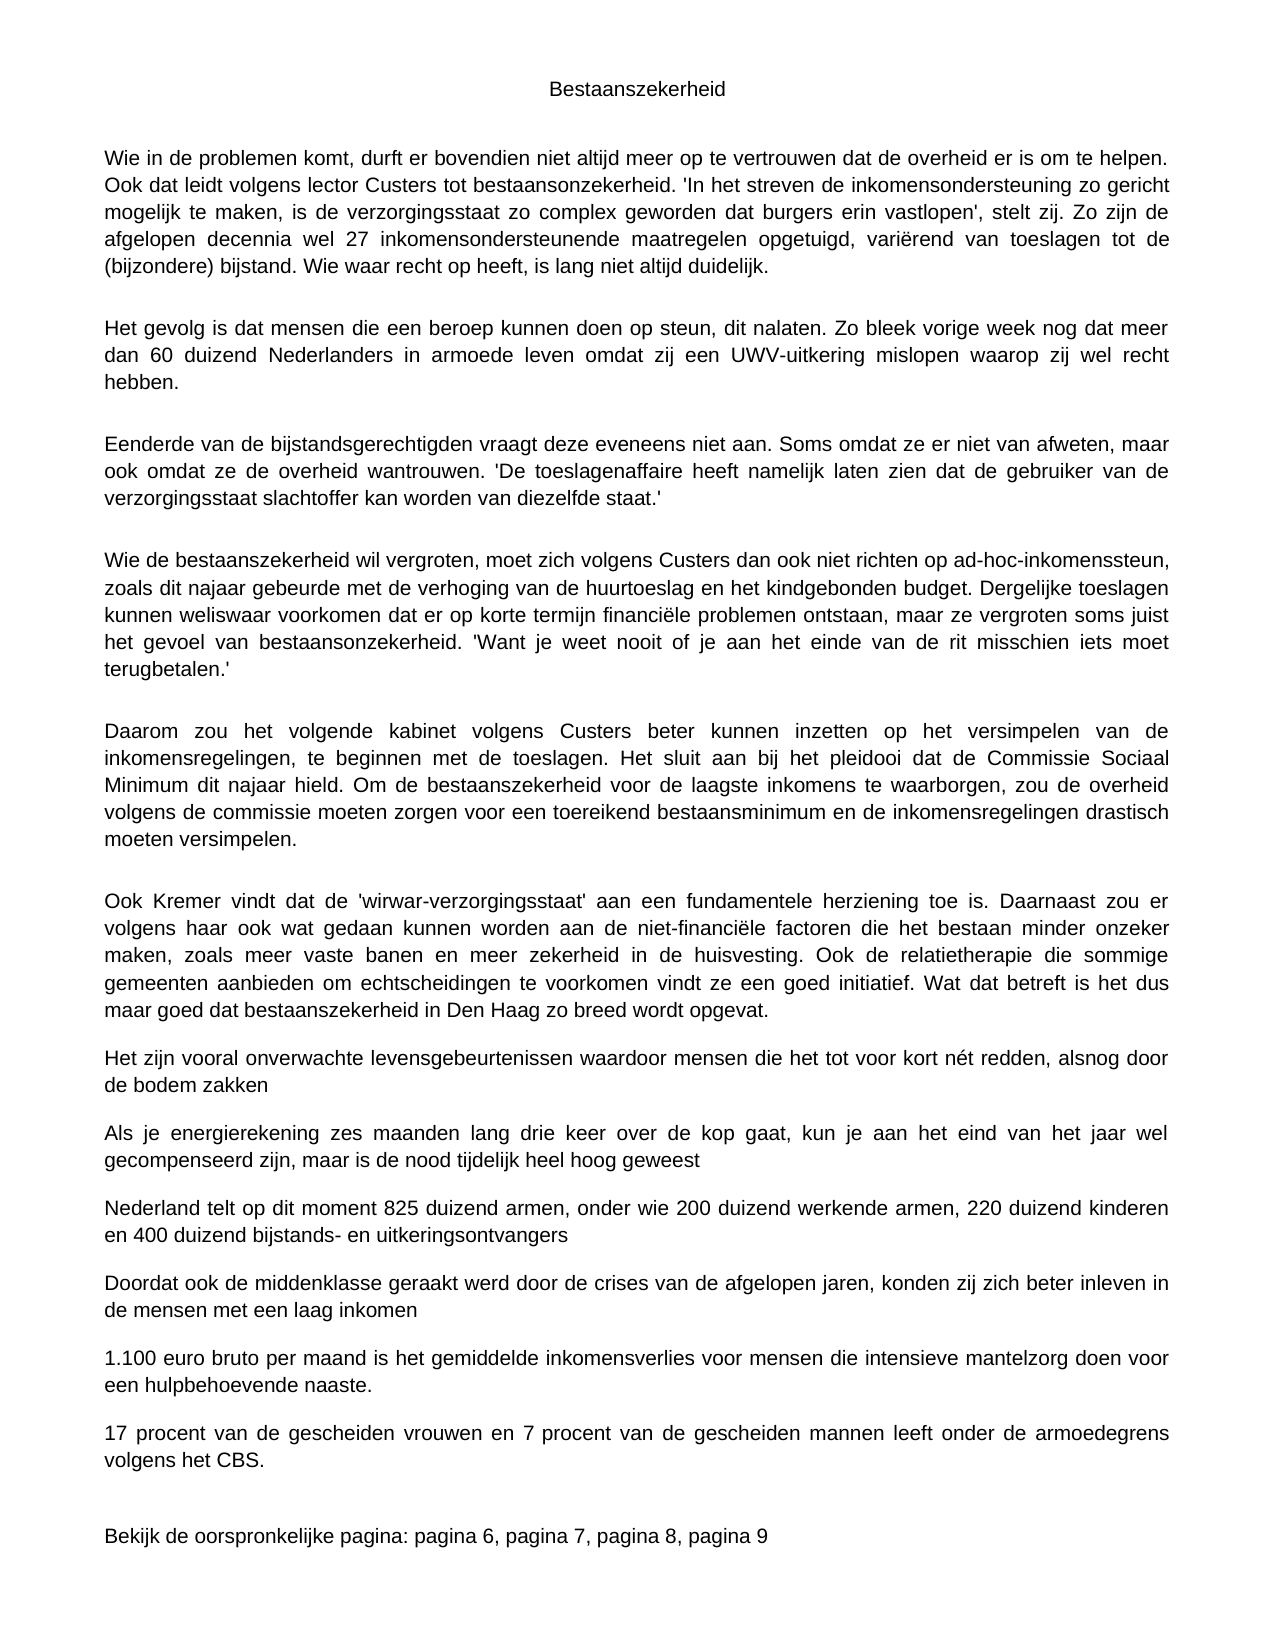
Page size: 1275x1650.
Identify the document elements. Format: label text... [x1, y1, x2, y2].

text Ook Kremer vindt dat de 'wirwar-verzorgingsstaat' aan een fundamentele herziening toe is. Daarnaast zou er volgens haar ook wat gedaan kunnen worden aan de niet-financiële factoren die het bestaan minder onzeker maken, zoals meer vaste banen en meer zekerheid in de huisvesting. Ook de relatietherapie die sommige gemeenten aanbieden om echtscheidingen te voorkomen vindt ze een goed initiatief. Wat dat betreft is het dus maar goed dat bestaanszekerheid in Den Haag zo breed wordt opgevat. [104, 886, 1171, 1021]
text Wie in de problemen komt, durft er bovendien niet altijd meer op te vertrouwen dat de overheid er is om te helpen. Ook dat leidt volgens lector Custers tot bestaansonzekerheid. 'In het streven de inkomensondersteuning zo gericht mogelijk te maken, is de verzorgingsstaat zo complex geworden dat burgers erin vastlopen', stelt zij. Zo zijn de afgelopen decennia wel 27 inkomensondersteunende maatregelen opgetuigd, variërend van toeslagen tot de (bijzondere) bijstand. Wie waar recht op heeft, is lang niet altijd duidelijk. [104, 142, 1171, 278]
text Het zijn vooral onverwachte levensgebeurtenissen waardoor mensen die het tot voor kort nét redden, alsnog door de bodem zakken [104, 1042, 1171, 1096]
text Als je energierekening zes maanden lang drie keer over de kop gaat, kun je aan het eind van het jaar wel gecompenseerd zijn, maar is de nood tijdelijk heel hoog geweest [104, 1117, 1171, 1171]
text Het gevolg is dat mensen die een beroep kunnen doen op steun, dit nalaten. Zo bleek vorige week nog dat meer dan 60 duizend Nederlanders in armoede leven omdat zij een UWV-uitkering mislopen waarop zij wel recht hebben. [104, 313, 1171, 394]
text 1.100 euro bruto per maand is het gemiddelde inkomensverlies voor mensen die intensieve mantelzorg doen voor een hulpbehoevende naaste. [104, 1342, 1171, 1396]
text Nederland telt op dit moment 825 duizend armen, onder wie 200 duizend werkende armen, 220 duizend kinderen en 400 duizend bijstands- en uitkeringsontvangers [104, 1192, 1171, 1246]
text Eenderde van de bijstandsgerechtigden vraagt deze eveneens niet aan. Soms omdat ze er niet van afweten, maar ook omdat ze de overheid wantrouwen. 'De toeslagenaffaire heeft namelijk laten zien dat de gebruiker van de verzorgingsstaat slachtoffer kan worden van diezelfde staat.' [104, 429, 1171, 510]
text Doordat ook de middenklasse geraakt werd door de crises van de afgelopen jaren, konden zij zich beter inleven in de mensen met een laag inkomen [104, 1267, 1171, 1321]
text Wie de bestaanszekerheid wil vergroten, moet zich volgens Custers dan ook niet richten op ad-hoc-inkomenssteun, zoals dit najaar gebeurde met de verhoging van de huurtoeslag en het kindgebonden budget. Dergelijke toeslagen kunnen weliswaar voorkomen dat er op korte termijn financiële problemen ontstaan, maar ze vergroten soms juist het gevoel van bestaansonzekerheid. 'Want je weet nooit of je aan het einde van de rit misschien iets moet terugbetalen.' [104, 545, 1171, 681]
text Bekijk de oorspronkelijke pagina: pagina 6, pagina 7, pagina 8, pagina 9 [104, 1521, 1171, 1548]
text 17 procent van de gescheiden vrouwen en 7 procent van de gescheiden mannen leeft onder de armoedegrens volgens het CBS. [104, 1417, 1171, 1471]
text Daarom zou het volgende kabinet volgens Custers beter kunnen inzetten op het versimpelen van de inkomensregelingen, te beginnen met de toeslagen. Het sluit aan bij het pleidooi dat de Commissie Sociaal Minimum dit najaar hield. Om de bestaanszekerheid voor de laagste inkomens te waarborgen, zou de overheid volgens de commissie moeten zorgen voor een toereikend bestaansminimum en de inkomensregelingen drastisch moeten versimpelen. [104, 716, 1171, 851]
